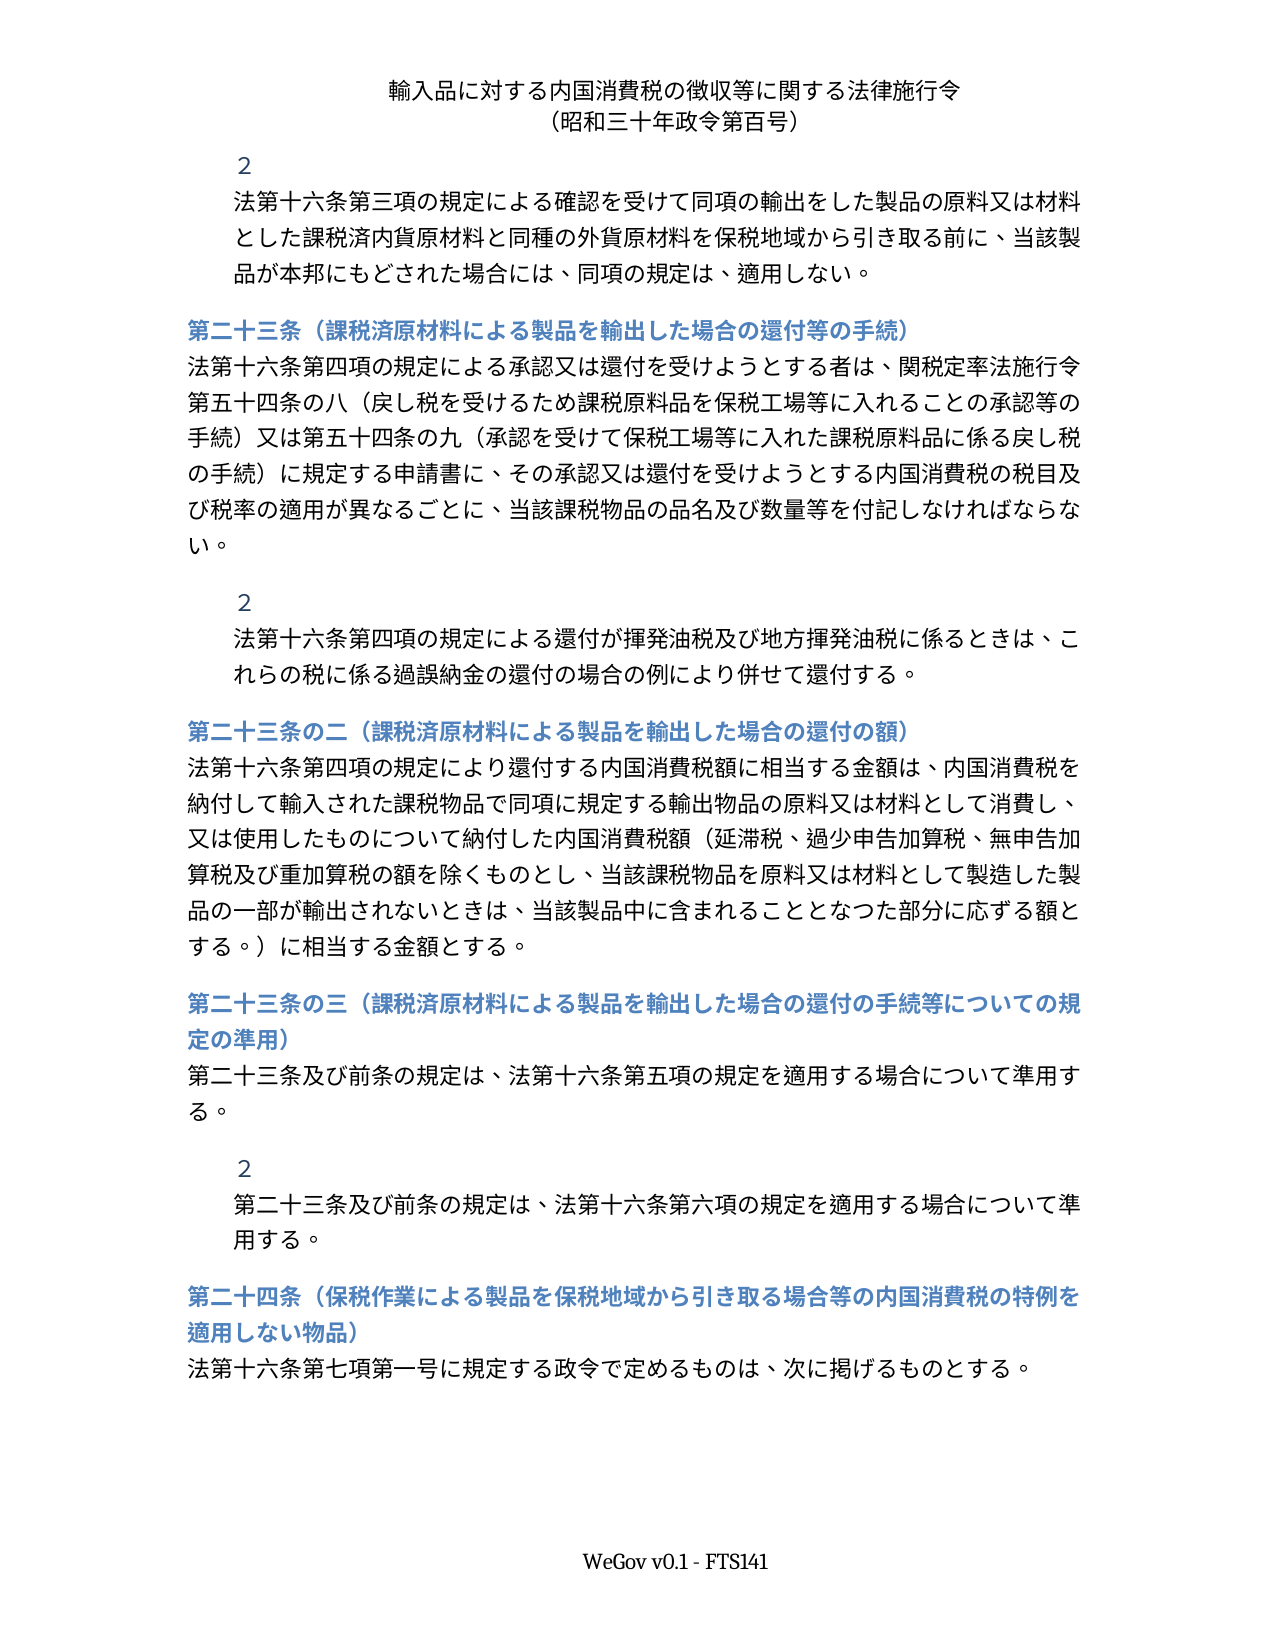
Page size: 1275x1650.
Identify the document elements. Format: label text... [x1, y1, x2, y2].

text 法第十六条第七項第一号に規定する政令で定めるものは、次に掲げるものとする。 [187, 1353, 1087, 1384]
text 第二十三条及び前条の規定は、法第十六条第五項の規定を適用する場合について準用する。 [187, 1060, 1087, 1127]
subtitle ２ [233, 587, 1087, 618]
text 第二十三条及び前条の規定は、法第十六条第六項の規定を適用する場合について準用する。 [233, 1188, 1087, 1256]
text 法第十六条第四項の規定により還付する内国消費税額に相当する金額は、内国消費税を納付して輸入された課税物品で同項に規定する輸出物品の原料又は材料として消費し、又は使用したものについて納付した内国消費税額（延滞税、過少申告加算税、無申告加算税及び重加算税の額を除くものとし、当該課税物品を原料又は材料として製造した製品の一部が輸出されないときは、当該製品中に含まれることとなつた部分に応ずる額とする。）に相当する金額とする。 [187, 752, 1087, 962]
subtitle 第二十三条の三（課税済原材料による製品を輸出した場合の還付の手続等についての規定の準用） [187, 988, 1087, 1055]
text 法第十六条第三項の規定による確認を受けて同項の輸出をした製品の原料又は材料とした課税済内貨原材料と同種の外貨原材料を保税地域から引き取る前に、当該製品が本邦にもどされた場合には、同項の規定は、適用しない。 [233, 186, 1087, 289]
subtitle 第二十三条（課税済原材料による製品を輸出した場合の還付等の手続） [187, 314, 1087, 346]
text 法第十六条第四項の規定による還付が揮発油税及び地方揮発油税に係るときは、これらの税に係る過誤納金の還付の場合の例により併せて還付する。 [233, 623, 1087, 690]
text 法第十六条第四項の規定による承認又は還付を受けようとする者は、関税定率法施行令第五十四条の八（戻し税を受けるため課税原料品を保税工場等に入れることの承認等の手続）又は第五十四条の九（承認を受けて保税工場等に入れた課税原料品に係る戻し税の手続）に規定する申請書に、その承認又は還付を受けようとする内国消費税の税目及び税率の適用が異なるごとに、当該課税物品の品名及び数量等を付記しなければならない。 [187, 351, 1087, 561]
subtitle 第二十三条の二（課税済原材料による製品を輸出した場合の還付の額） [187, 716, 1087, 747]
subtitle ２ [233, 150, 1087, 181]
subtitle ２ [233, 1153, 1087, 1184]
subtitle 第二十四条（保税作業による製品を保税地域から引き取る場合等の内国消費税の特例を適用しない物品） [187, 1281, 1087, 1348]
